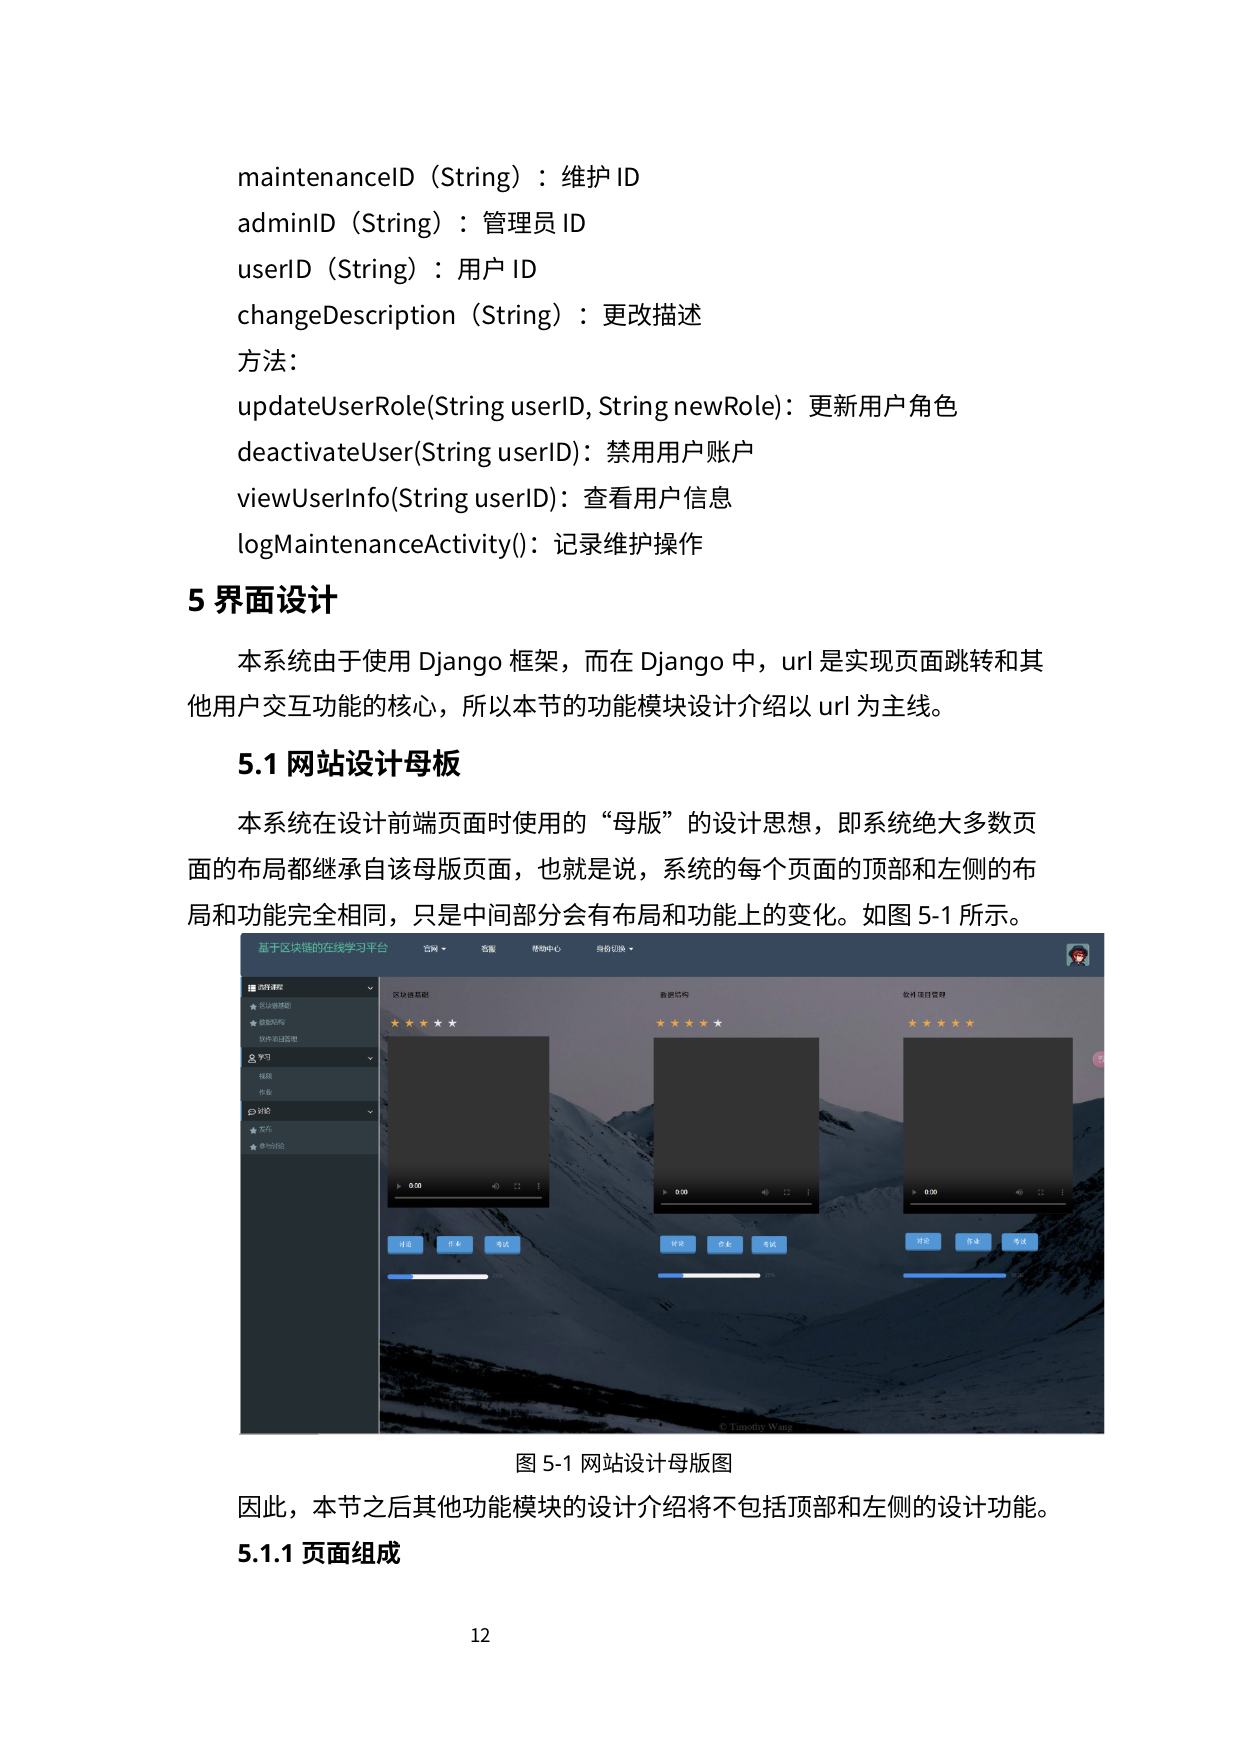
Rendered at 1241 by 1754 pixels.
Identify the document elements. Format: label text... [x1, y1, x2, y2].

text maintenanceID（String）：维护ID [187, 150, 1053, 196]
text deactivateUser(String userID)：禁用用户账户 [187, 425, 1053, 471]
text 5 界面设计 [187, 575, 1053, 621]
subtitle 5.1 网站设计母板 [187, 737, 1053, 783]
text logMaintenanceActivity()：记录维护操作 [187, 517, 1053, 562]
text userID（String）：用户ID [187, 242, 1053, 287]
text adminID（String）：管理员ID [187, 196, 1053, 242]
text 方法： [187, 333, 1053, 379]
text 本系统在设计前端页面时使用的“母版”的设计思想，即系统绝大多数页面的布局都继承自该母版页面，也就是说，系统的每个页面的顶部和左侧的布局和功能完全相同，只是中间部分会有布局和功能上的变化。如图5-1所示。 [187, 796, 1053, 933]
text 本系统由于使用 Django 框架，而在 Django 中，url 是实现页面跳转和其他用户交互功能的核心，所以本节的功能模块设计介绍以 url 为主线。 [187, 633, 1053, 725]
text changeDescription（String）：更改描述 [187, 287, 1053, 333]
text 因此，本节之后其他功能模块的设计介绍将不包括顶部和左侧的设计功能。 [237, 1480, 1053, 1526]
text viewUserInfo(String userID)：查看用户信息 [187, 471, 1053, 517]
text 5.1.1 页面组成 [187, 1526, 1053, 1572]
text updateUserRole(String userID, String newRole)：更新用户角色 [187, 379, 1053, 425]
picture [239, 933, 1105, 1435]
text 图 5-1 网站设计母版图 [187, 1434, 1053, 1480]
